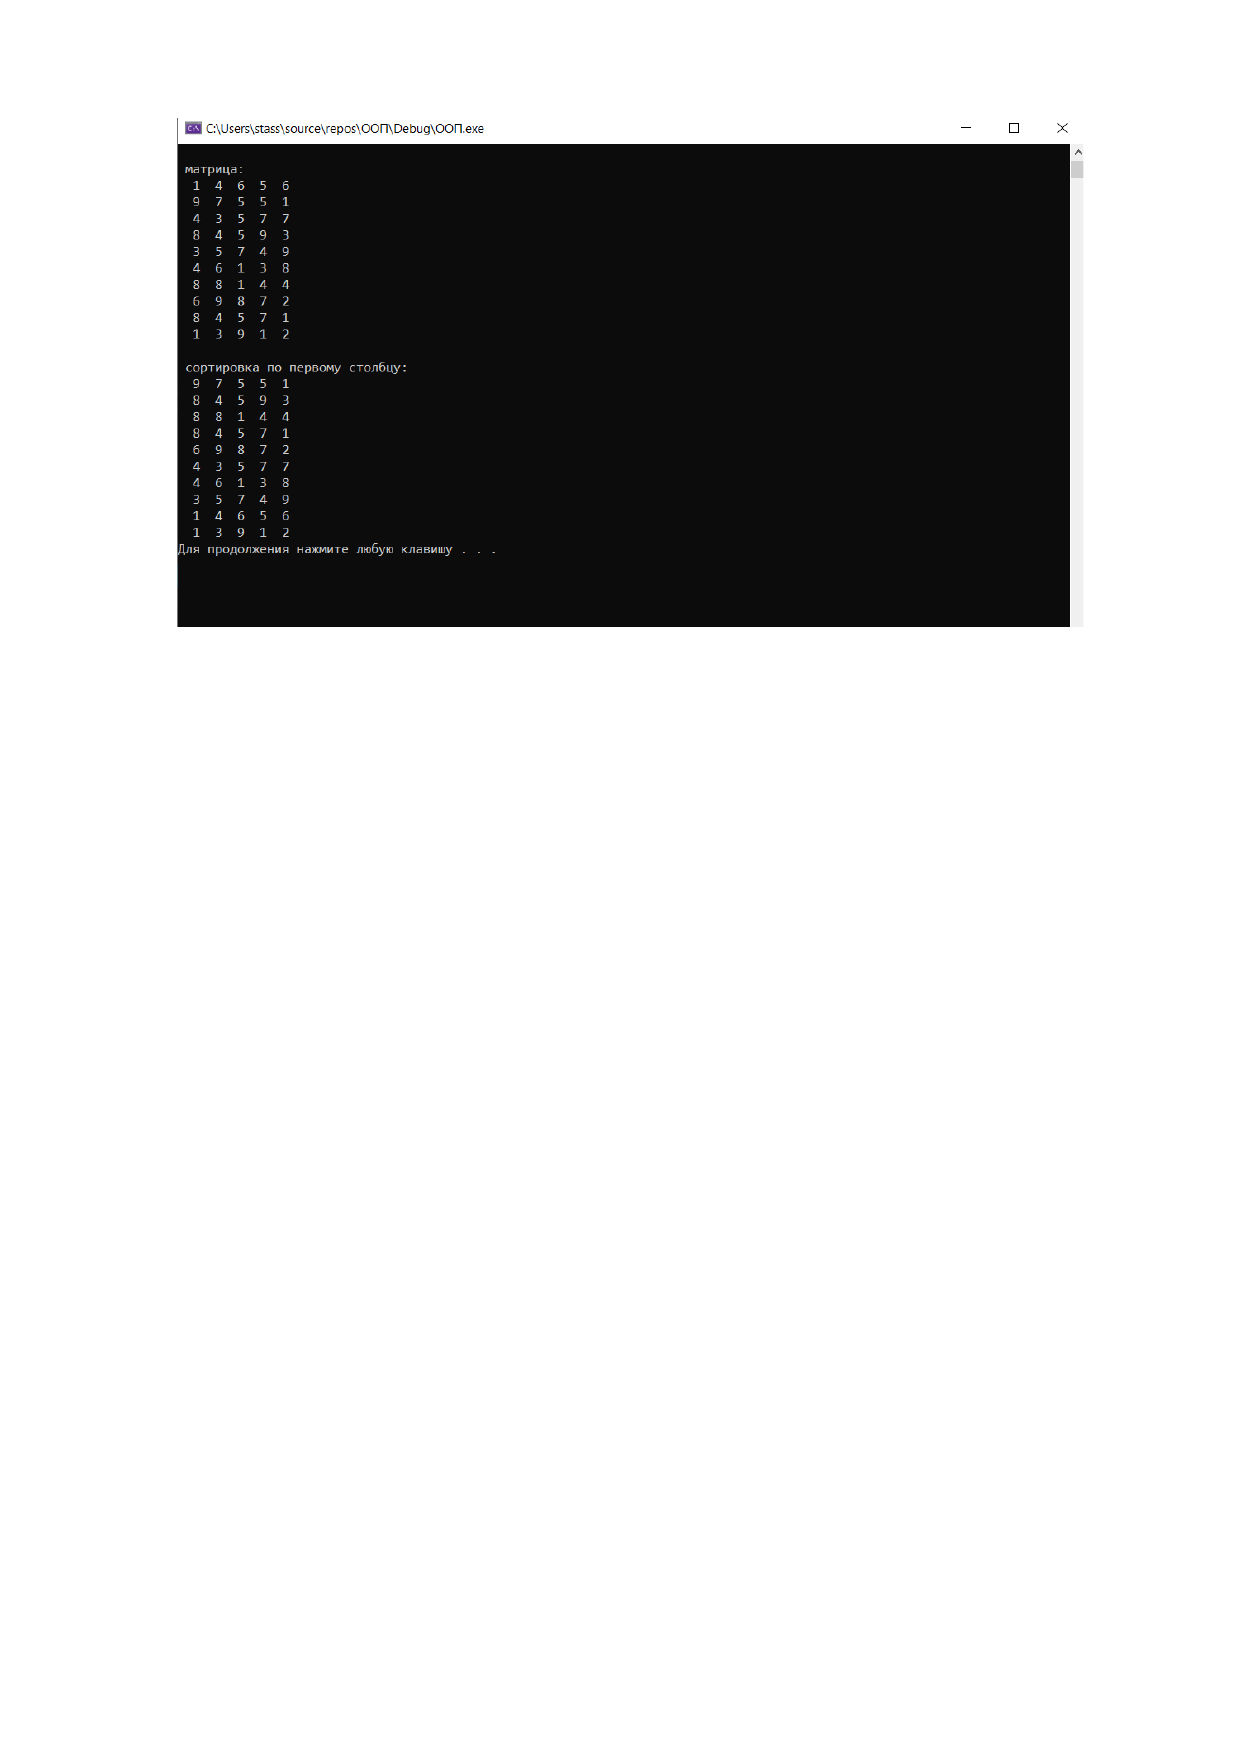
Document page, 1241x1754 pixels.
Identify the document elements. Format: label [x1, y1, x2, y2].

picture [177, 118, 1084, 627]
